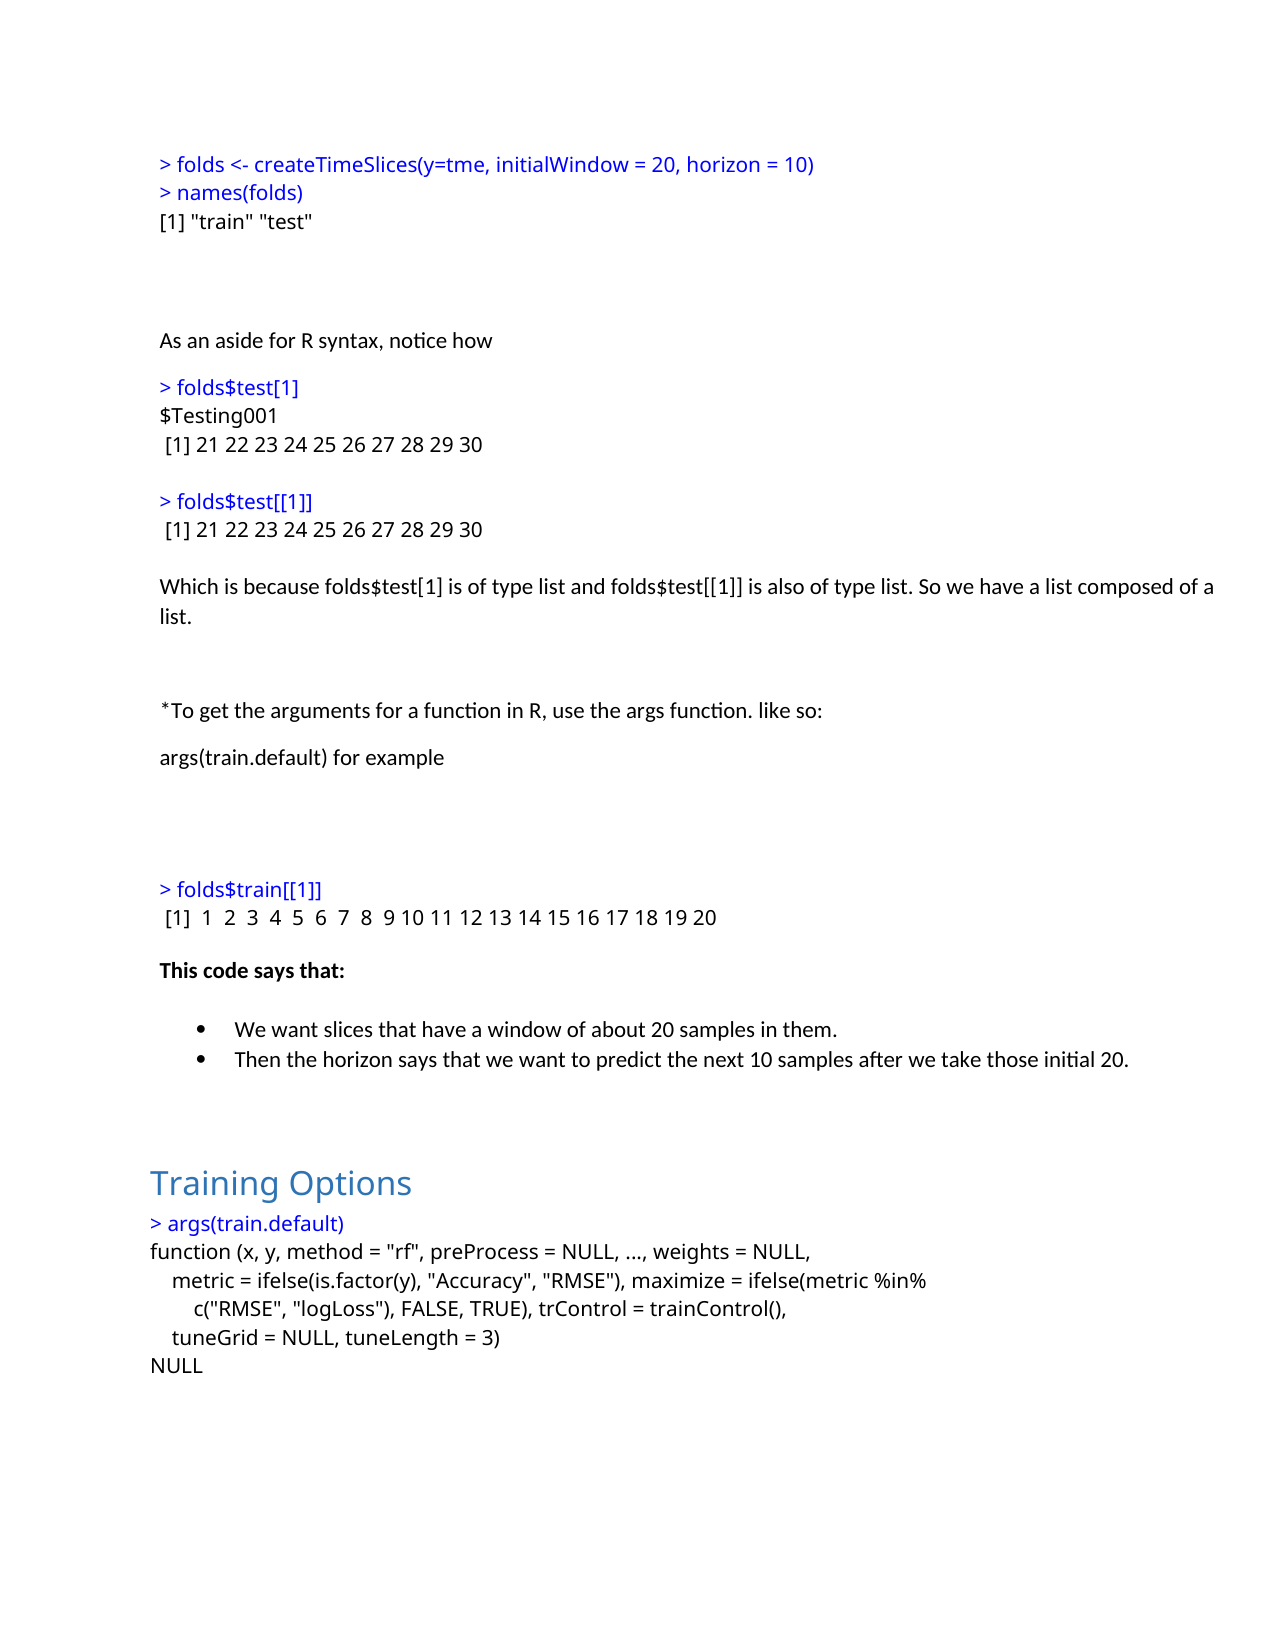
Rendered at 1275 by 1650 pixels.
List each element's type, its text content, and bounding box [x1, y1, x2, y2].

text tuneGrid = NULL, tuneLength = 3) [150, 1323, 1125, 1351]
text metric = ifelse(is.factor(y), "Accuracy", "RMSE"), maximize = ifelse(metric %in% [150, 1266, 1125, 1294]
text NULL [150, 1351, 1125, 1379]
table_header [150, 150, 1253, 277]
text c("RMSE", "logLoss"), FALSE, TRUE), trControl = trainControl(), [150, 1294, 1125, 1323]
table_cell As an aside for R syntax, notice how > folds$test[1] $Testing001 [1] 21 22 23 24 25 26 27 28 29 30 > folds$test[[1]] [1] 21 22 23 24 25 26 27 28 29 30 Which is because folds$test[1] is of type list and folds$test[[1]] is also of type list. So we have a list composed of a list. *To get the arguments for a function in R, use the args function. like so: args(train.default) for example > folds$train[[1]] [1] 1 2 3 4 5 6 7 8 9 10 11 12 13 14 15 16 17 18 19 20 This code says that: [150, 277, 1253, 1015]
subtitle Training Options [150, 1160, 1125, 1205]
table_cell We want slices that have a window of about 20 samples in them. Then the horizon says that we want to predict the next 10 samples after we take those initial 20. [150, 1015, 1253, 1105]
text function (x, y, method = "rf", preProcess = NULL, ..., weights = NULL, [150, 1237, 1125, 1266]
text > args(train.default) [150, 1209, 1125, 1237]
